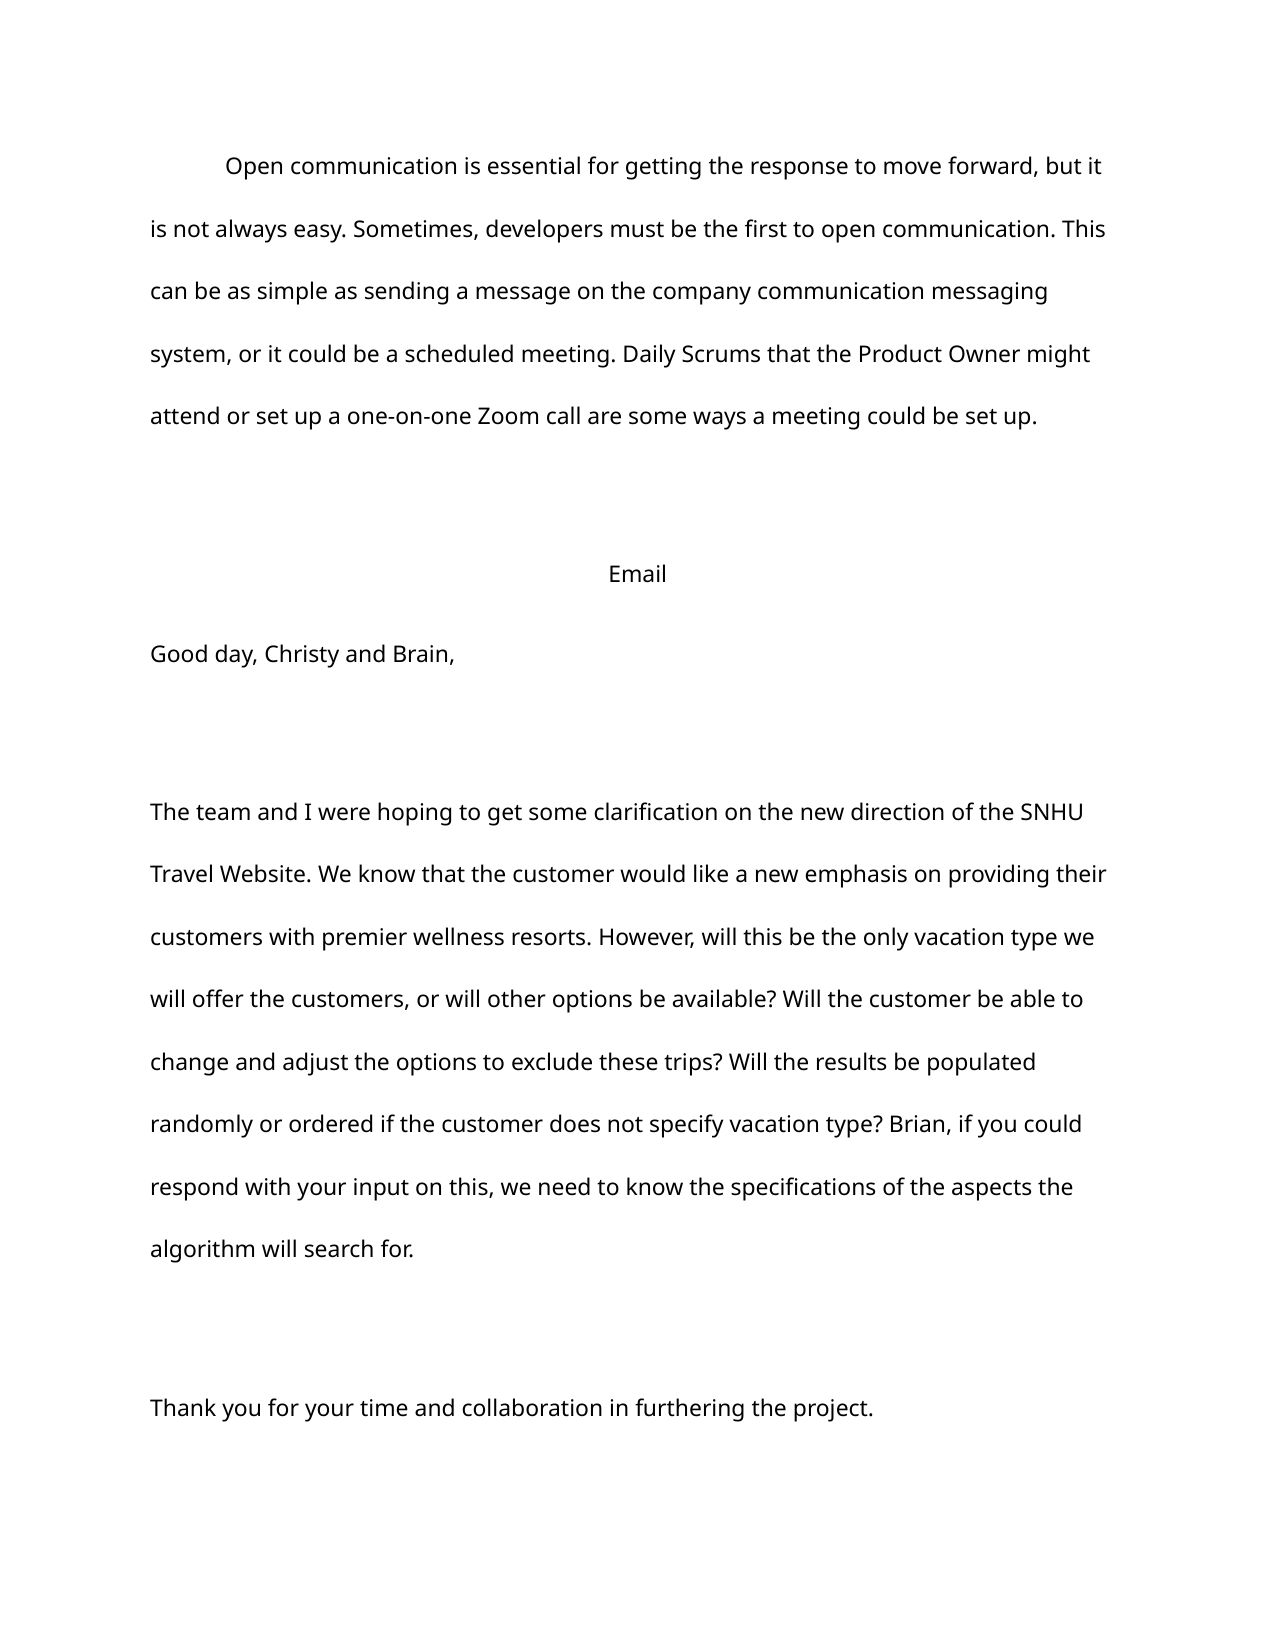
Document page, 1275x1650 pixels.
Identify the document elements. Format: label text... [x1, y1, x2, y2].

text Thank you for your time and collaboration in furthering the project. [150, 1392, 1125, 1423]
text Email [150, 558, 1125, 589]
text Good day, Christy and Brain, [150, 637, 1125, 669]
text The team and I were hoping to get some clarification on the new direction of the SNHU Travel Website. We know that the customer would like a new emphasis on providing their customers with premier wellness resorts. However, will this be the only vacation type we will offer the customers, or will other options be available? Will the customer be able to change and adjust the options to exclude these trips? Will the results be populated randomly or ordered if the customer does not specify vacation type? Brian, if you could respond with your input on this, we need to know the specifications of the aspects the algorithm will search for. [150, 796, 1125, 1264]
text Open communication is essential for getting the response to move forward, but it is not always easy. Sometimes, developers must be the first to open communication. This can be as simple as sending a message on the company communication messaging system, or it could be a scheduled meeting. Daily Scrums that the Product Owner might attend or set up a one-on-one Zoom call are some ways a meeting could be set up. [150, 150, 1125, 431]
